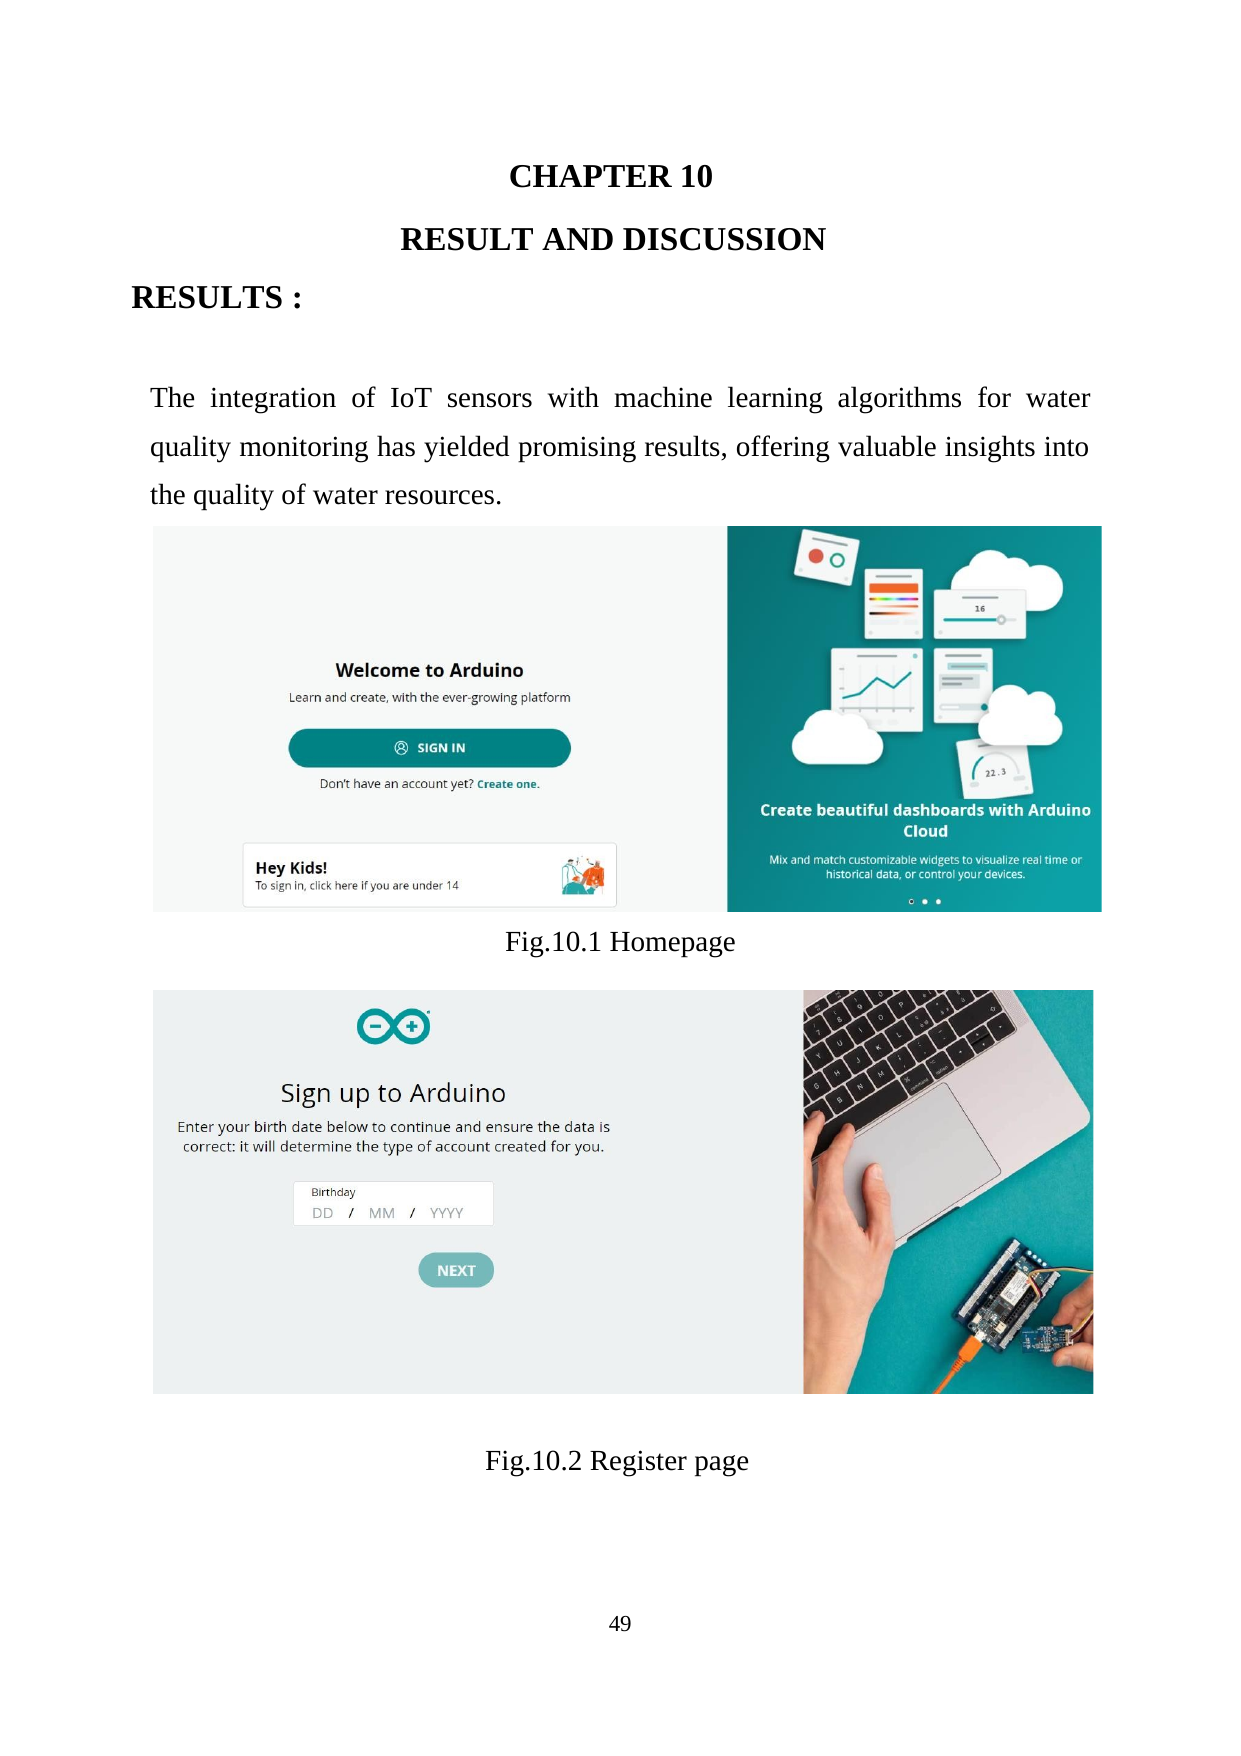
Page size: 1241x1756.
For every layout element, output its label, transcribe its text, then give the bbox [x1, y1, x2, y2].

text CHAPTER 10 RESULT AND DISCUSSION [400, 156, 827, 258]
text The integration of IoT sensors with machine learning algorithms for water quality monitoring has yielded promising results, offering valuable insights into the quality of water resources. [150, 380, 1091, 511]
subtitle RESULTS : [94, 278, 388, 316]
picture [153, 526, 1102, 912]
picture [153, 990, 1094, 1394]
text Fig.10.1 Homepage [186, 924, 1054, 957]
text Fig.10.2 Register page [180, 1443, 1054, 1477]
